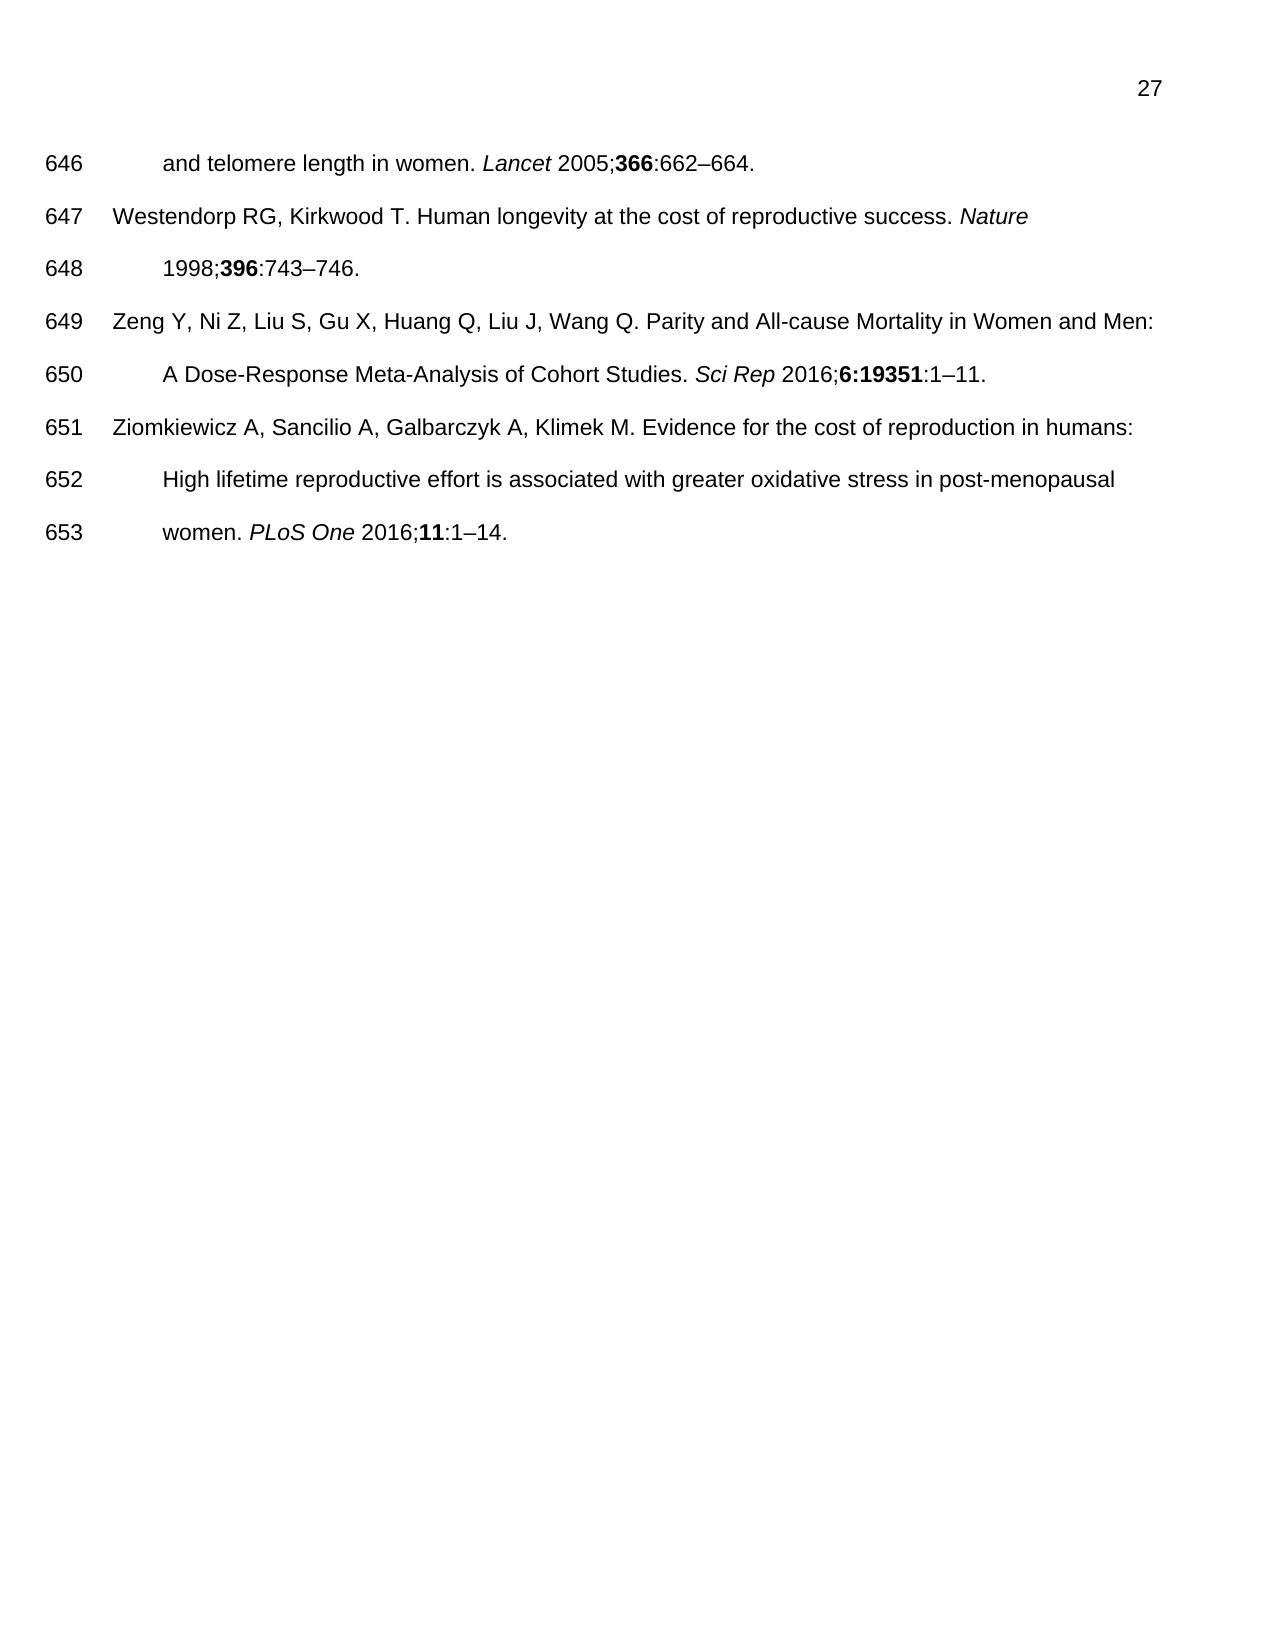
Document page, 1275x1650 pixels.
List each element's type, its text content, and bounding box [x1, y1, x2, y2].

text Zeng Y, Ni Z, Liu S, Gu X, Huang Q, Liu J, Wang Q. Parity and All-cause Mortality in Women and Men: A Dose-Response Meta-Analysis of Cohort Studies. Sci Rep 2016;6:19351:1–11. [112, 308, 1162, 387]
text Ziomkiewicz A, Sancilio A, Galbarczyk A, Klimek M. Evidence for the cost of reproduction in humans: High lifetime reproductive effort is associated with greater oxidative stress in post-menopausal women. PLoS One 2016;11:1–14. [112, 413, 1162, 545]
text Westendorp RG, Kirkwood T. Human longevity at the cost of reproductive success. Nature 1998;396:743–746. [112, 203, 1162, 282]
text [112, 150, 1162, 176]
